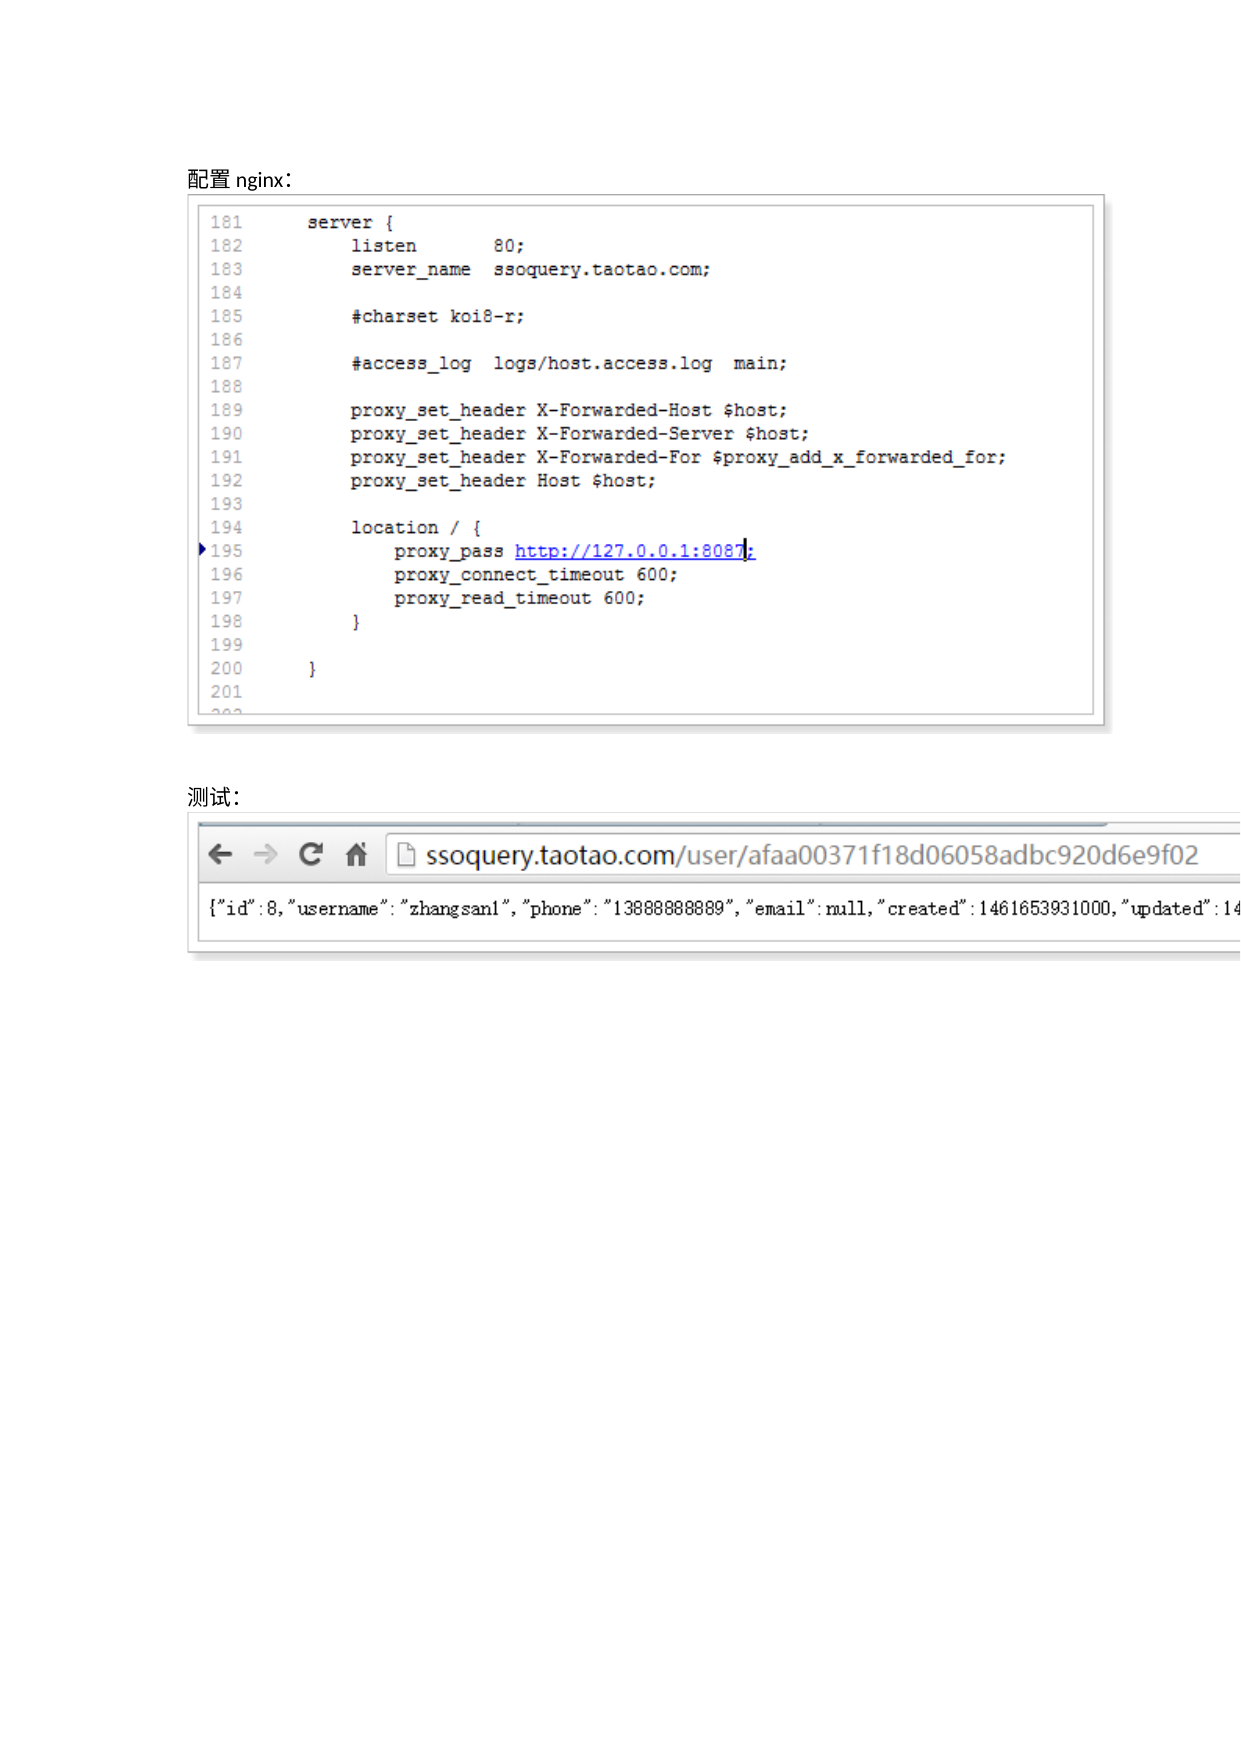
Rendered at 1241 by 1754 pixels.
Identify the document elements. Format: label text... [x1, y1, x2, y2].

text 测试： [187, 779, 1053, 812]
text 配置nginx： [187, 162, 1053, 194]
picture [187, 194, 1113, 734]
picture [187, 812, 1241, 961]
